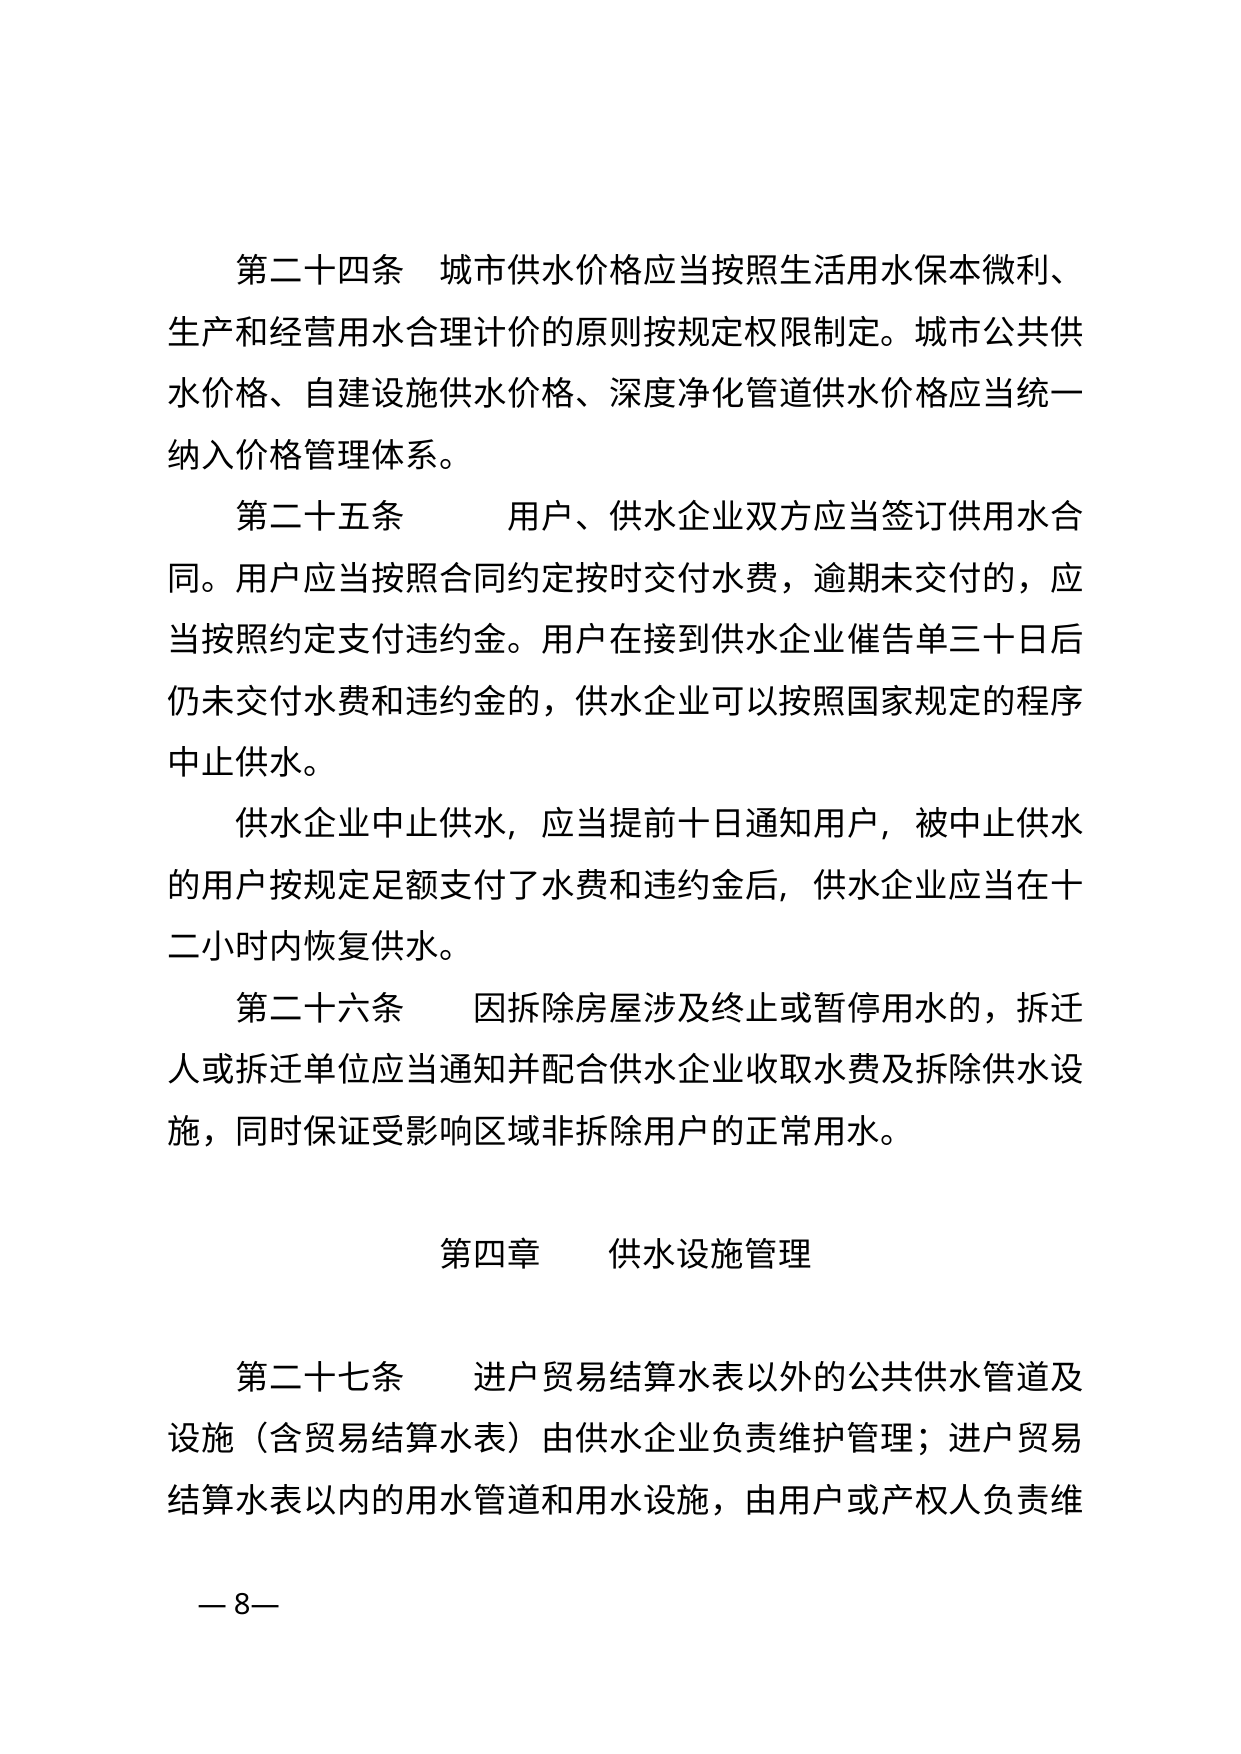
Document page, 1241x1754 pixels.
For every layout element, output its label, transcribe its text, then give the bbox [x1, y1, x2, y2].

text 供水企业中止供水,应当提前十日通知用户,被中止供水的用户按规定足额支付了水费和违约金后,供水企业应当在十二小时内恢复供水。 [168, 791, 1084, 975]
text 第二十五条 用户、供水企业双方应当签订供用水合同。用户应当按照合同约定按时交付水费，逾期未交付的，应当按照约定支付违约金。用户在接到供水企业催告单三十日后仍未交付水费和违约金的，供水企业可以按照国家规定的程序中止供水。 [168, 483, 1084, 791]
text 第四章 供水设施管理 [168, 1221, 1084, 1282]
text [168, 1344, 1084, 1528]
text 第二十四条 城市供水价格应当按照生活用水保本微利、生产和经营用水合理计价的原则按规定权限制定。城市公共供水价格、自建设施供水价格、深度净化管道供水价格应当统一纳入价格管理体系。 [168, 238, 1084, 483]
text 第二十六条 因拆除房屋涉及终止或暂停用水的，拆迁人或拆迁单位应当通知并配合供水企业收取水费及拆除供水设施，同时保证受影响区域非拆除用户的正常用水。 [168, 975, 1084, 1159]
